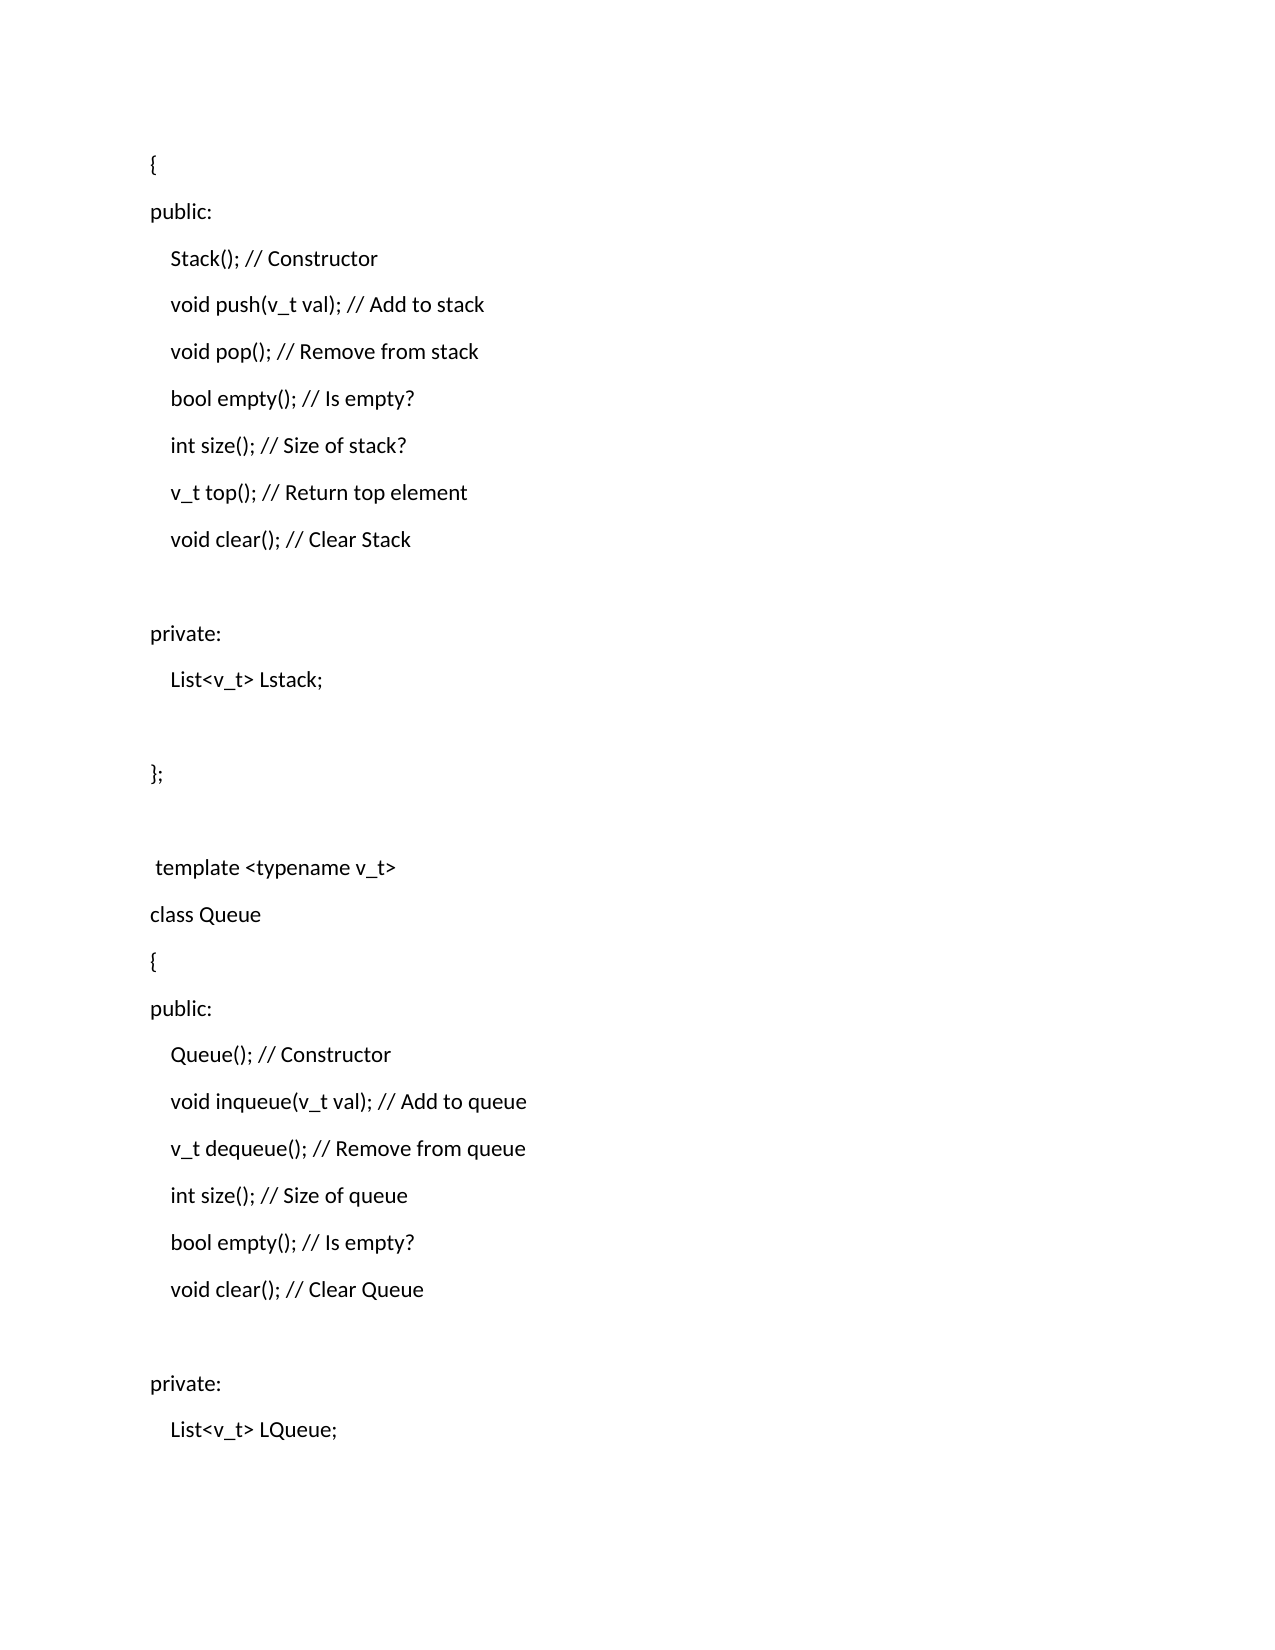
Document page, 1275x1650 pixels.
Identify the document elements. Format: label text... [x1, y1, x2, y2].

text void pop(); // Remove from stack [150, 337, 1125, 366]
text }; [150, 759, 1125, 787]
text void inqueue(v_t val); // Add to queue [150, 1087, 1125, 1116]
text bool empty(); // Is empty? [150, 384, 1125, 412]
text int size(); // Size of stack? [150, 431, 1125, 459]
text void clear(); // Clear Queue [150, 1275, 1125, 1303]
text { [150, 947, 1125, 975]
text Queue(); // Constructor [150, 1041, 1125, 1069]
text private: [150, 1369, 1125, 1397]
text int size(); // Size of queue [150, 1181, 1125, 1209]
text void push(v_t val); // Add to stack [150, 291, 1125, 319]
text v_t top(); // Return top element [150, 478, 1125, 506]
text v_t dequeue(); // Remove from queue [150, 1134, 1125, 1162]
text bool empty(); // Is empty? [150, 1228, 1125, 1256]
text List<v_t> Lstack; [150, 666, 1125, 694]
text List<v_t> LQueue; [150, 1416, 1125, 1444]
text Stack(); // Constructor [150, 244, 1125, 272]
text public: [150, 197, 1125, 225]
text { [150, 150, 1125, 178]
text void clear(); // Clear Stack [150, 525, 1125, 553]
text private: [150, 619, 1125, 647]
text template <typename v_t> [150, 853, 1125, 881]
text public: [150, 994, 1125, 1022]
text class Queue [150, 900, 1125, 928]
